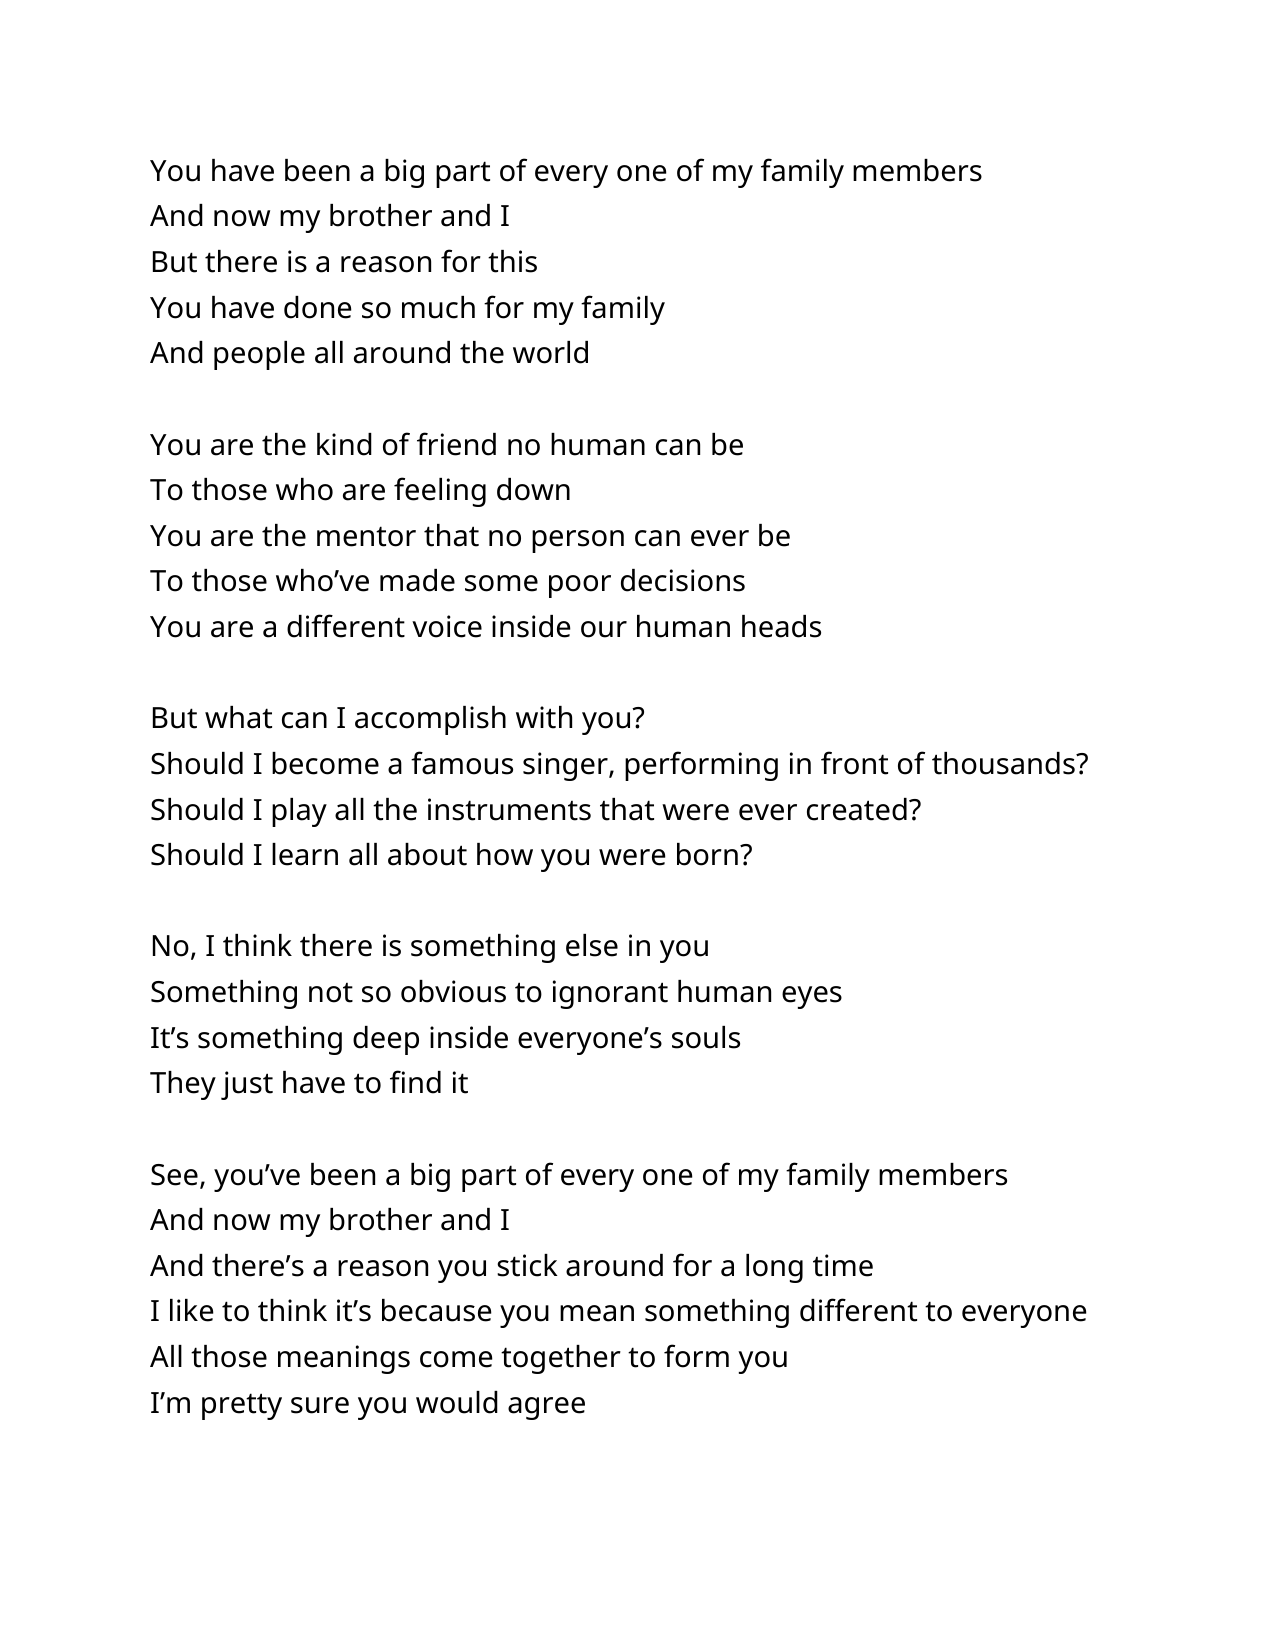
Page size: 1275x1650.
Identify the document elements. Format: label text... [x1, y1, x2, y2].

text Should I play all the instruments that were ever created? [150, 789, 1125, 828]
text And people all around the world [150, 332, 1125, 372]
text All those meanings come together to form you [150, 1336, 1125, 1376]
text I’m pretty sure you would agree [150, 1382, 1125, 1422]
text Should I learn all about how you were born? [150, 834, 1125, 874]
text You are a different voice inside our human heads [150, 606, 1125, 646]
text And now my brother and I [150, 196, 1125, 235]
text To those who’ve made some poor decisions [150, 561, 1125, 600]
text Should I become a famous singer, performing in front of thousands? [150, 743, 1125, 783]
text See, you’ve been a big part of every one of my family members [150, 1154, 1125, 1193]
text Something not so obvious to ignorant human eyes [150, 971, 1125, 1011]
text But what can I accomplish with you? [150, 697, 1125, 737]
text They just have to find it [150, 1062, 1125, 1102]
text No, I think there is something else in you [150, 926, 1125, 965]
text And there’s a reason you stick around for a long time [150, 1245, 1125, 1285]
text You have been a big part of every one of my family members [150, 150, 1125, 190]
text You are the kind of friend no human can be [150, 424, 1125, 463]
text It’s something deep inside everyone’s souls [150, 1017, 1125, 1057]
text You are the mentor that no person can ever be [150, 515, 1125, 555]
text But there is a reason for this [150, 241, 1125, 281]
text I like to think it’s because you mean something different to everyone [150, 1291, 1125, 1330]
text You have done so much for my family [150, 287, 1125, 327]
text To those who are feeling down [150, 469, 1125, 509]
text And now my brother and I [150, 1199, 1125, 1239]
